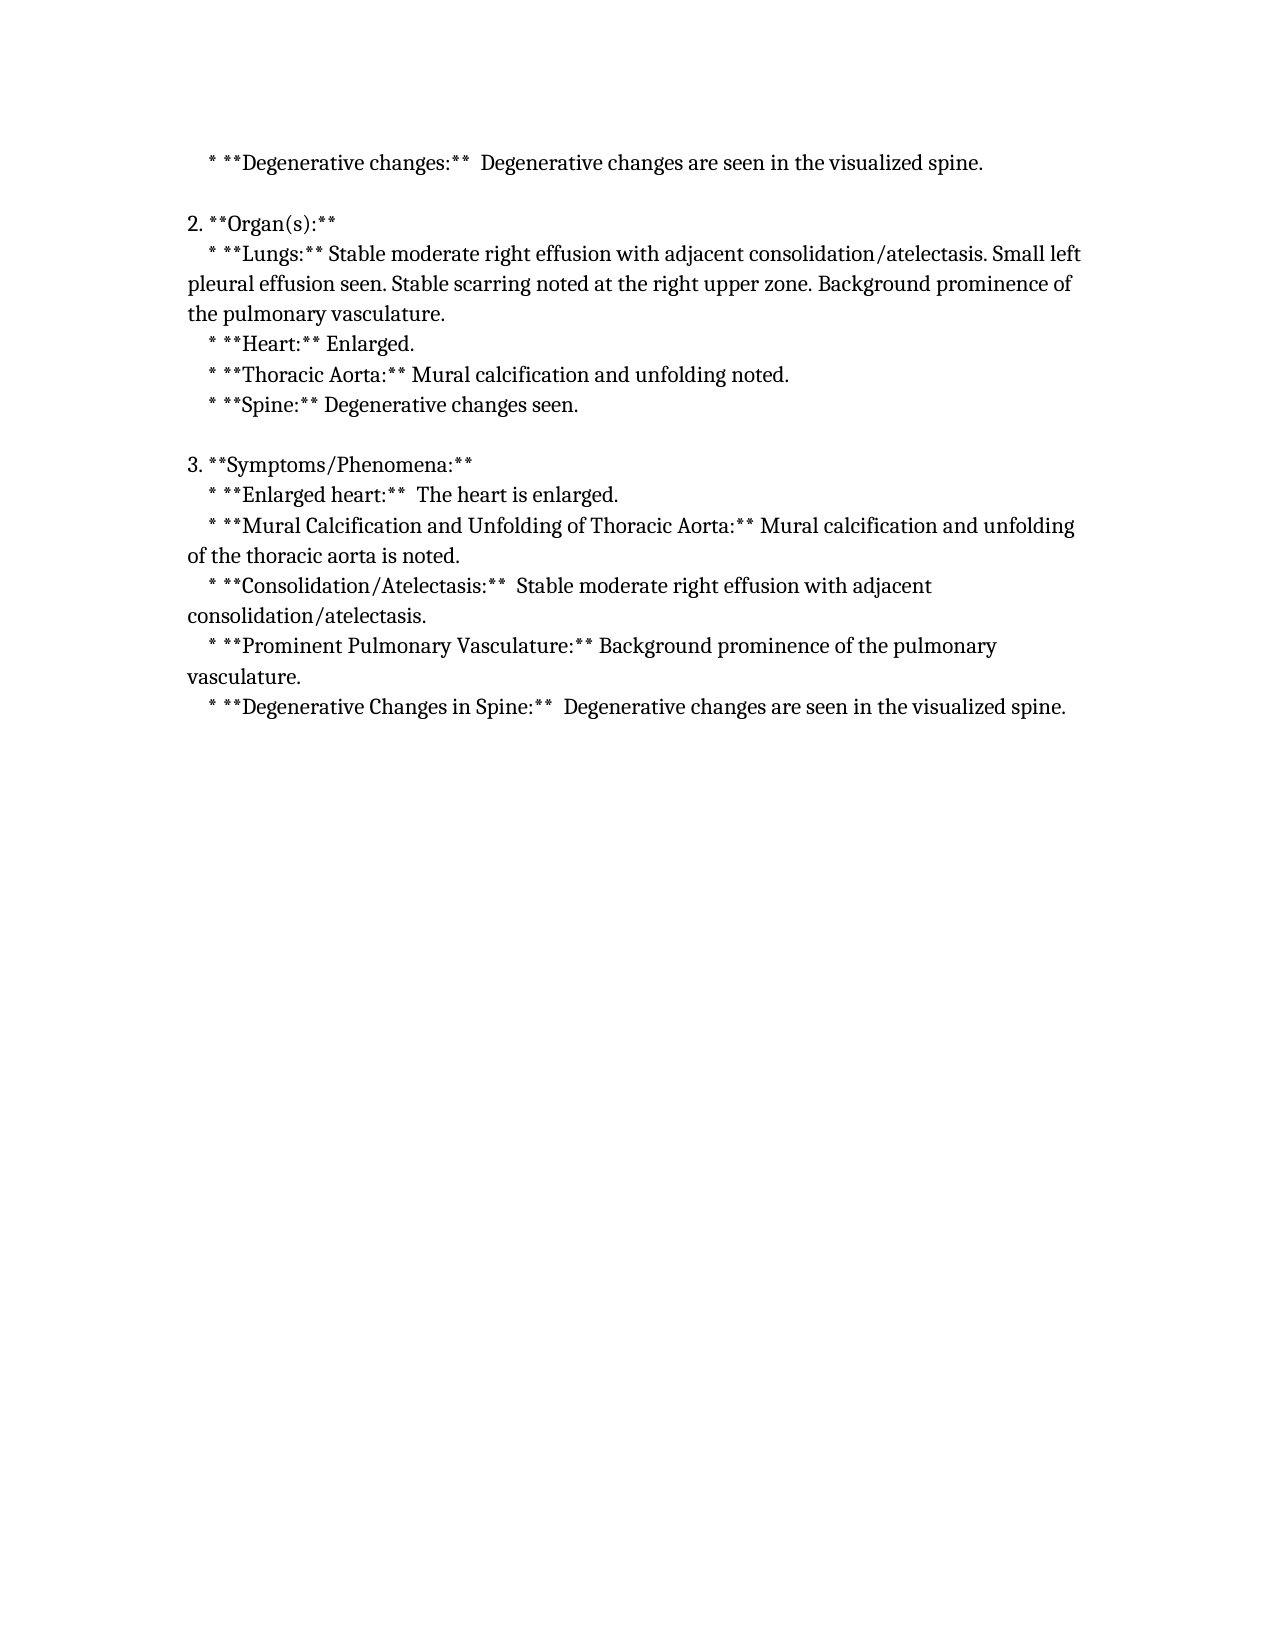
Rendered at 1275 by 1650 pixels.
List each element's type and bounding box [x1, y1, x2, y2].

text [187, 150, 1087, 720]
